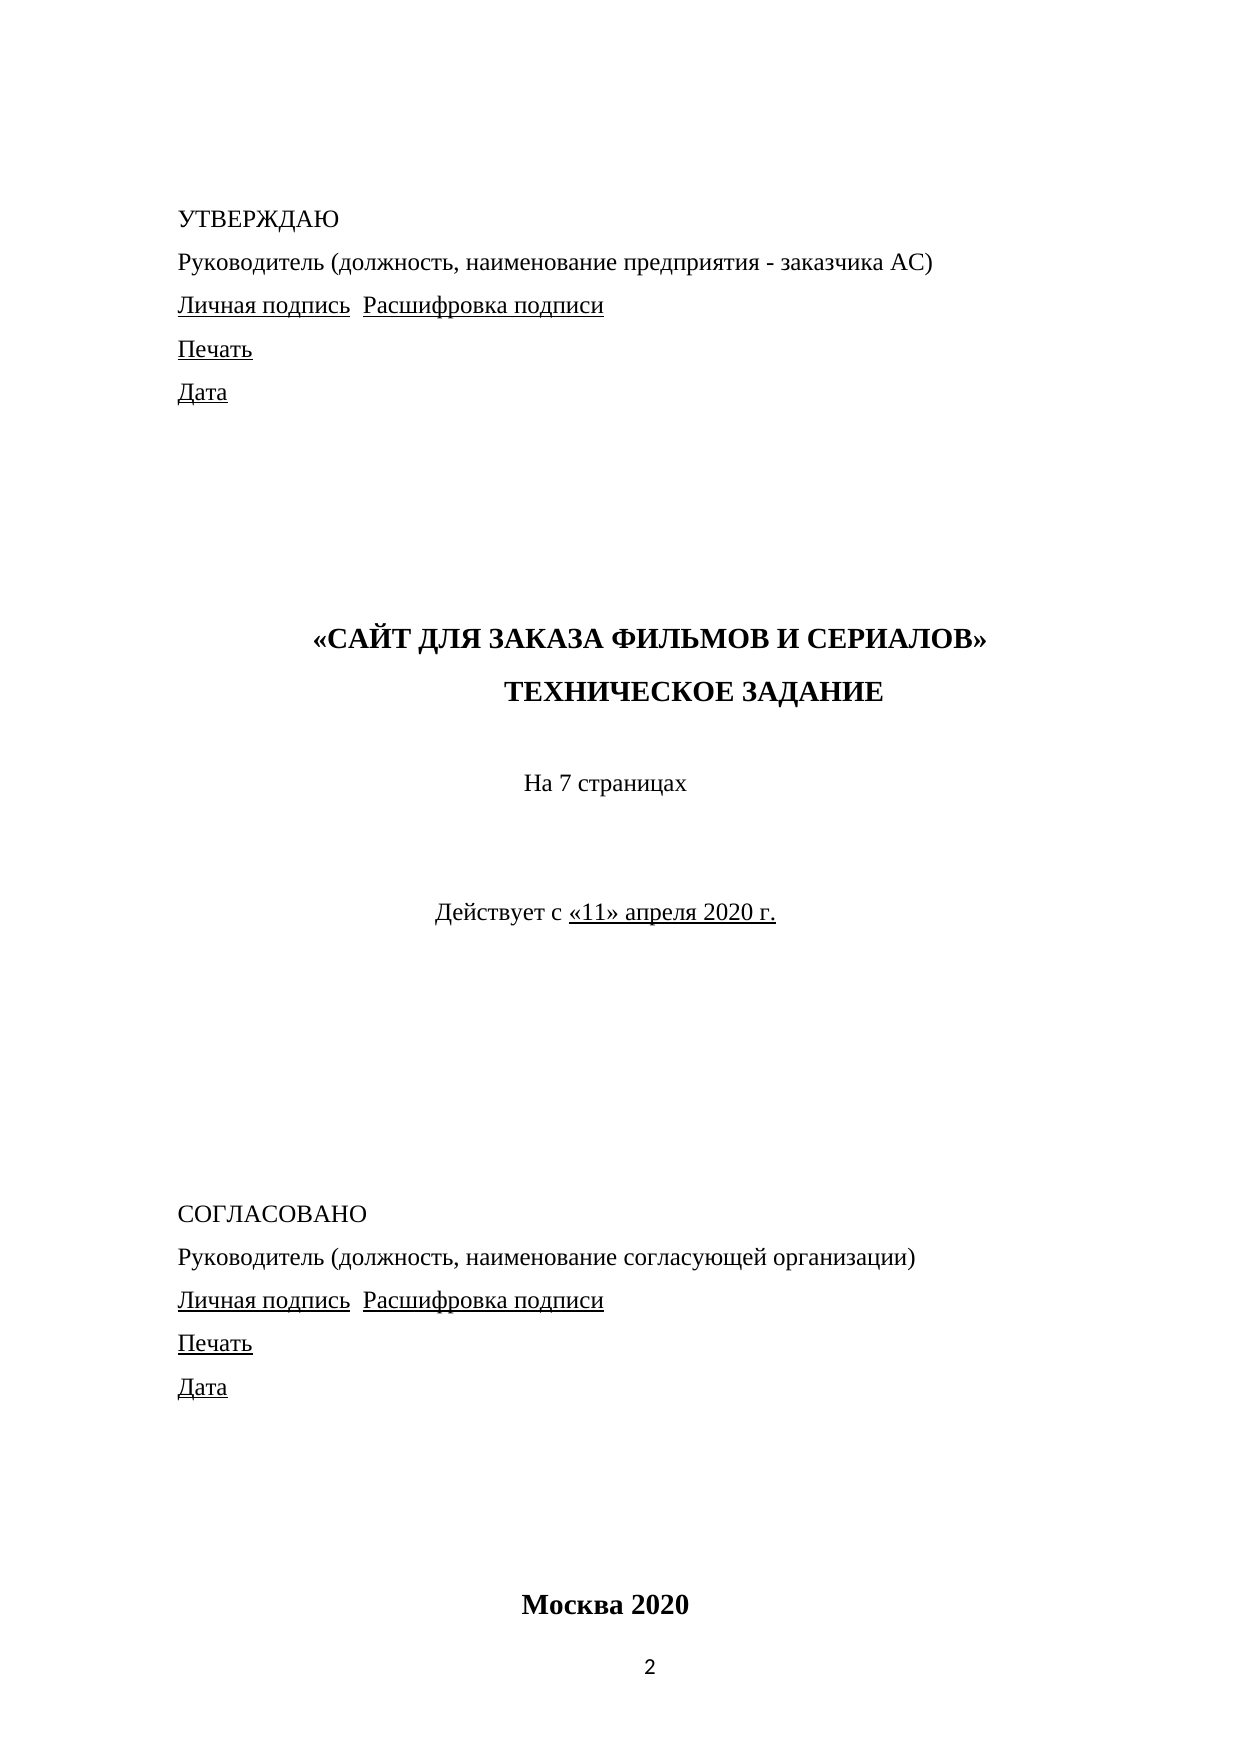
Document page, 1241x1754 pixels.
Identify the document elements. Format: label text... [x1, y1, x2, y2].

text Дата [88, 377, 1122, 406]
text Личная подпись Расшифровка подписи [88, 291, 1122, 319]
list Москва 2020 [88, 1587, 1122, 1621]
text Руководитель (должность, наименование согласующей организации) [88, 1242, 1122, 1271]
text УТВЕРЖДАЮ [88, 204, 1122, 233]
text СОГЛАСОВАНО [88, 1199, 1122, 1228]
text «САЙТ ДЛЯ ЗАКАЗА Фильмов и сериалов» [177, 621, 1122, 655]
text Действует с «11» апреля 2020 г. [88, 897, 1122, 926]
text Личная подпись Расшифровка подписи [88, 1285, 1122, 1314]
text Дата [88, 1372, 1122, 1400]
text Печать [88, 334, 1122, 362]
text Печать [88, 1328, 1122, 1357]
text Руководитель (должность, наименование предприятия - заказчика АС) [88, 247, 1122, 276]
text ТЕХНИЧЕСКОЕ ЗАДАНИЕ [177, 674, 1122, 708]
text На 7 страницах [88, 768, 1122, 797]
